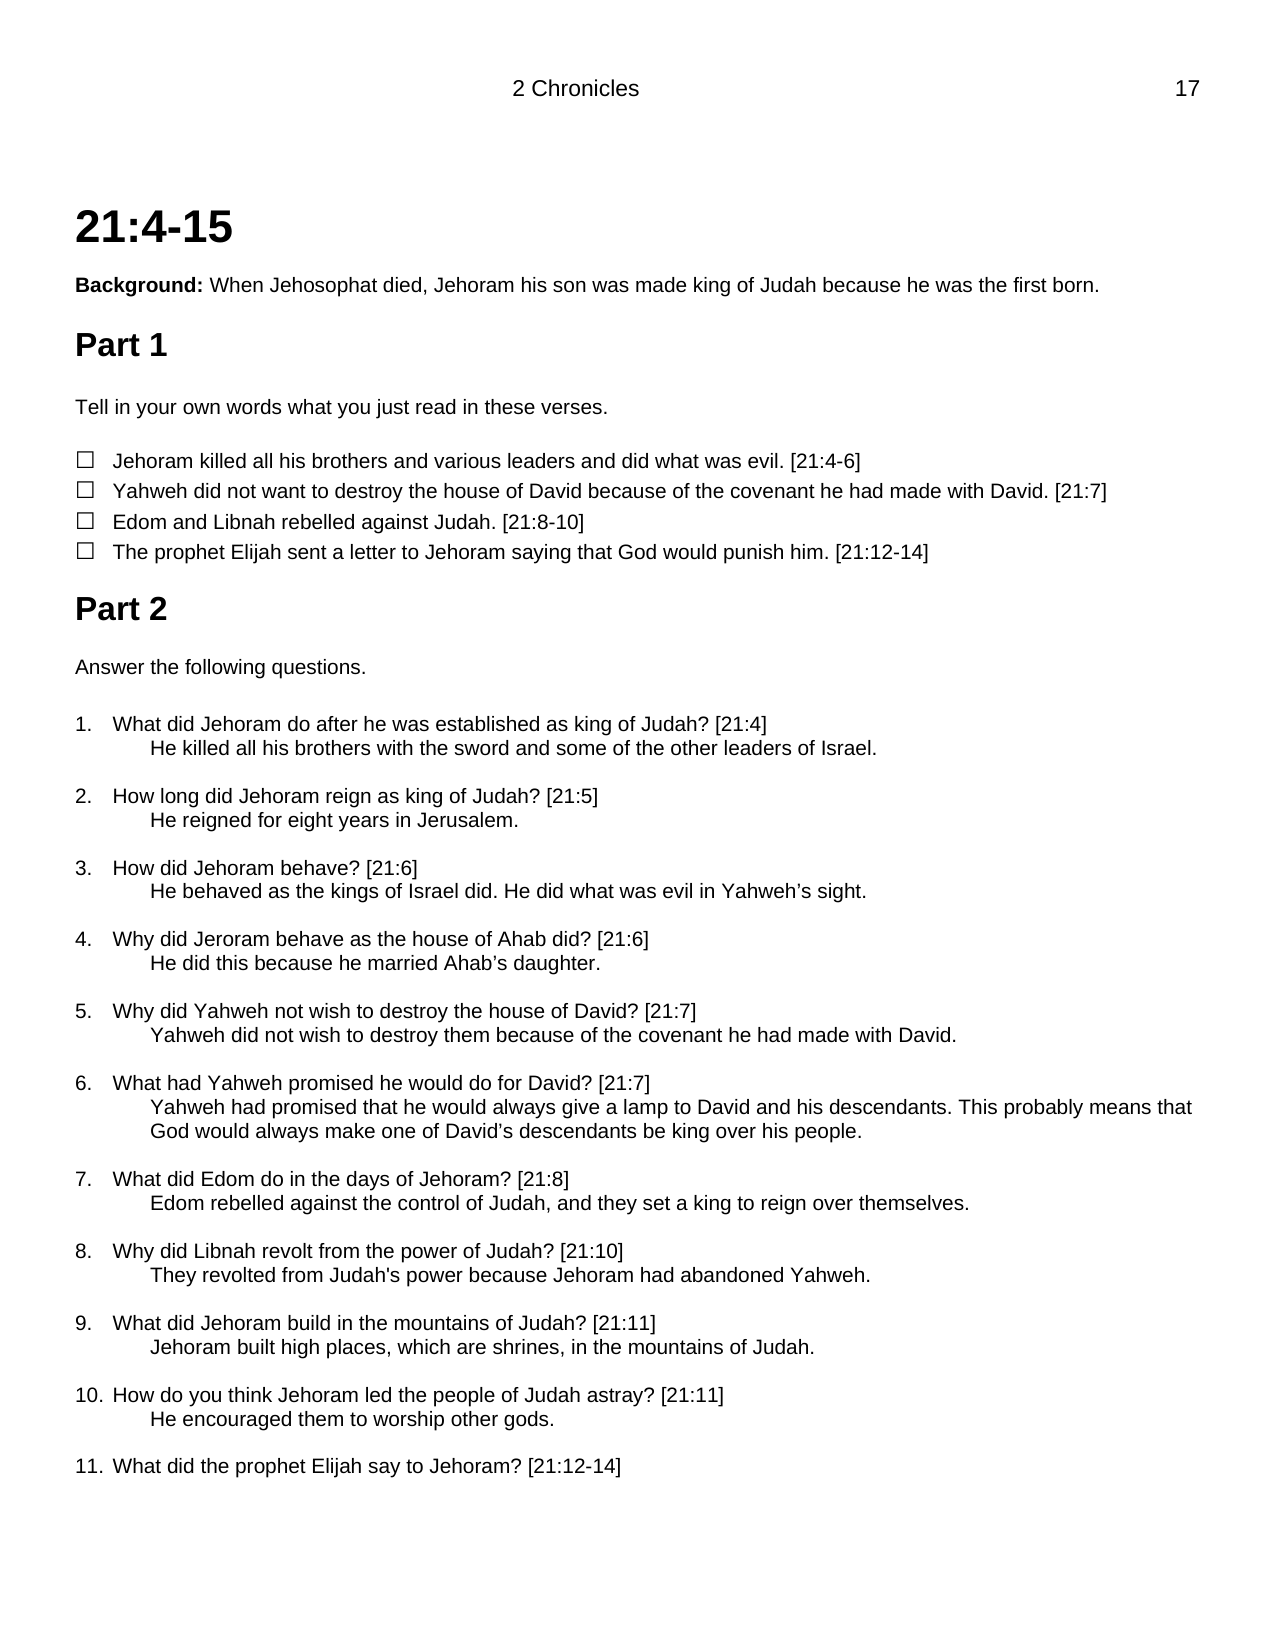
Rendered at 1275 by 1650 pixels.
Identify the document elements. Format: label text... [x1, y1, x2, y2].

list What did Edom do in the days of Jehoram? [21:8] [75, 1167, 1200, 1191]
list Why did Jeroram behave as the house of Ahab did? [21:6] [75, 927, 1200, 951]
text He did this because he married Ahab’s daughter. [75, 951, 1200, 975]
list Why did Yahweh not wish to destroy the house of David? [21:7] [75, 999, 1200, 1023]
text Yahweh did not wish to destroy them because of the covenant he had made with David. [150, 1023, 1200, 1047]
text Jehoram built high places, which are shrines, in the mountains of Judah. [150, 1334, 1200, 1358]
list What did Jehoram do after he was established as king of Judah? [21:4] [75, 712, 1200, 736]
text He encouraged them to worship other gods. [75, 1406, 1200, 1430]
text Background: When Jehosophat died, Jehoram his son was made king of Judah because he was the first born. [75, 273, 1200, 297]
text Tell in your own words what you just read in these verses. [75, 395, 1200, 419]
text Part 2 [75, 589, 1200, 627]
text He killed all his brothers with the sword and some of the other leaders of Israel. [150, 736, 1200, 759]
text He reigned for eight years in Jerusalem. [150, 807, 1200, 831]
list How long did Jehoram reign as king of Judah? [21:5] [75, 783, 1200, 807]
list Jehoram killed all his brothers and various leaders and did what was evil. [21:4-6] [75, 447, 1200, 473]
list Why did Libnah revolt from the power of Judah? [21:10] [75, 1239, 1200, 1263]
text Answer the following questions. [75, 655, 1200, 679]
list How did Jehoram behave? [21:6] [75, 855, 1200, 879]
text Yahweh had promised that he would always give a lamp to David and his descendants. This probably means that God would always make one of David’s descendants be king over his people. [150, 1095, 1200, 1143]
list The prophet Elijah sent a letter to Jehoram saying that God would punish him. [21:12-14] [75, 538, 1200, 564]
list What did the prophet Elijah say to Jehoram? [21:12-14] [75, 1454, 1200, 1478]
text They revolted from Judah's power because Jehoram had abandoned Yahweh. [150, 1263, 1200, 1287]
text Part 1 [75, 326, 1200, 364]
text He behaved as the kings of Israel did. He did what was evil in Yahweh’s sight. [150, 879, 1200, 903]
list What had Yahweh promised he would do for David? [21:7] [75, 1071, 1200, 1095]
list How do you think Jehoram led the people of Judah astray? [21:11] [75, 1382, 1200, 1406]
text Edom rebelled against the control of Judah, and they set a king to reign over themselves. [150, 1191, 1200, 1215]
list Edom and Libnah rebelled against Judah. [21:8-10] [75, 508, 1200, 534]
list Yahweh did not want to destroy the house of David because of the covenant he had made with David. [21:7] [75, 477, 1200, 504]
list What did Jehoram build in the mountains of Judah? [21:11] [75, 1311, 1200, 1334]
subtitle 21:4-15 [75, 200, 1200, 253]
